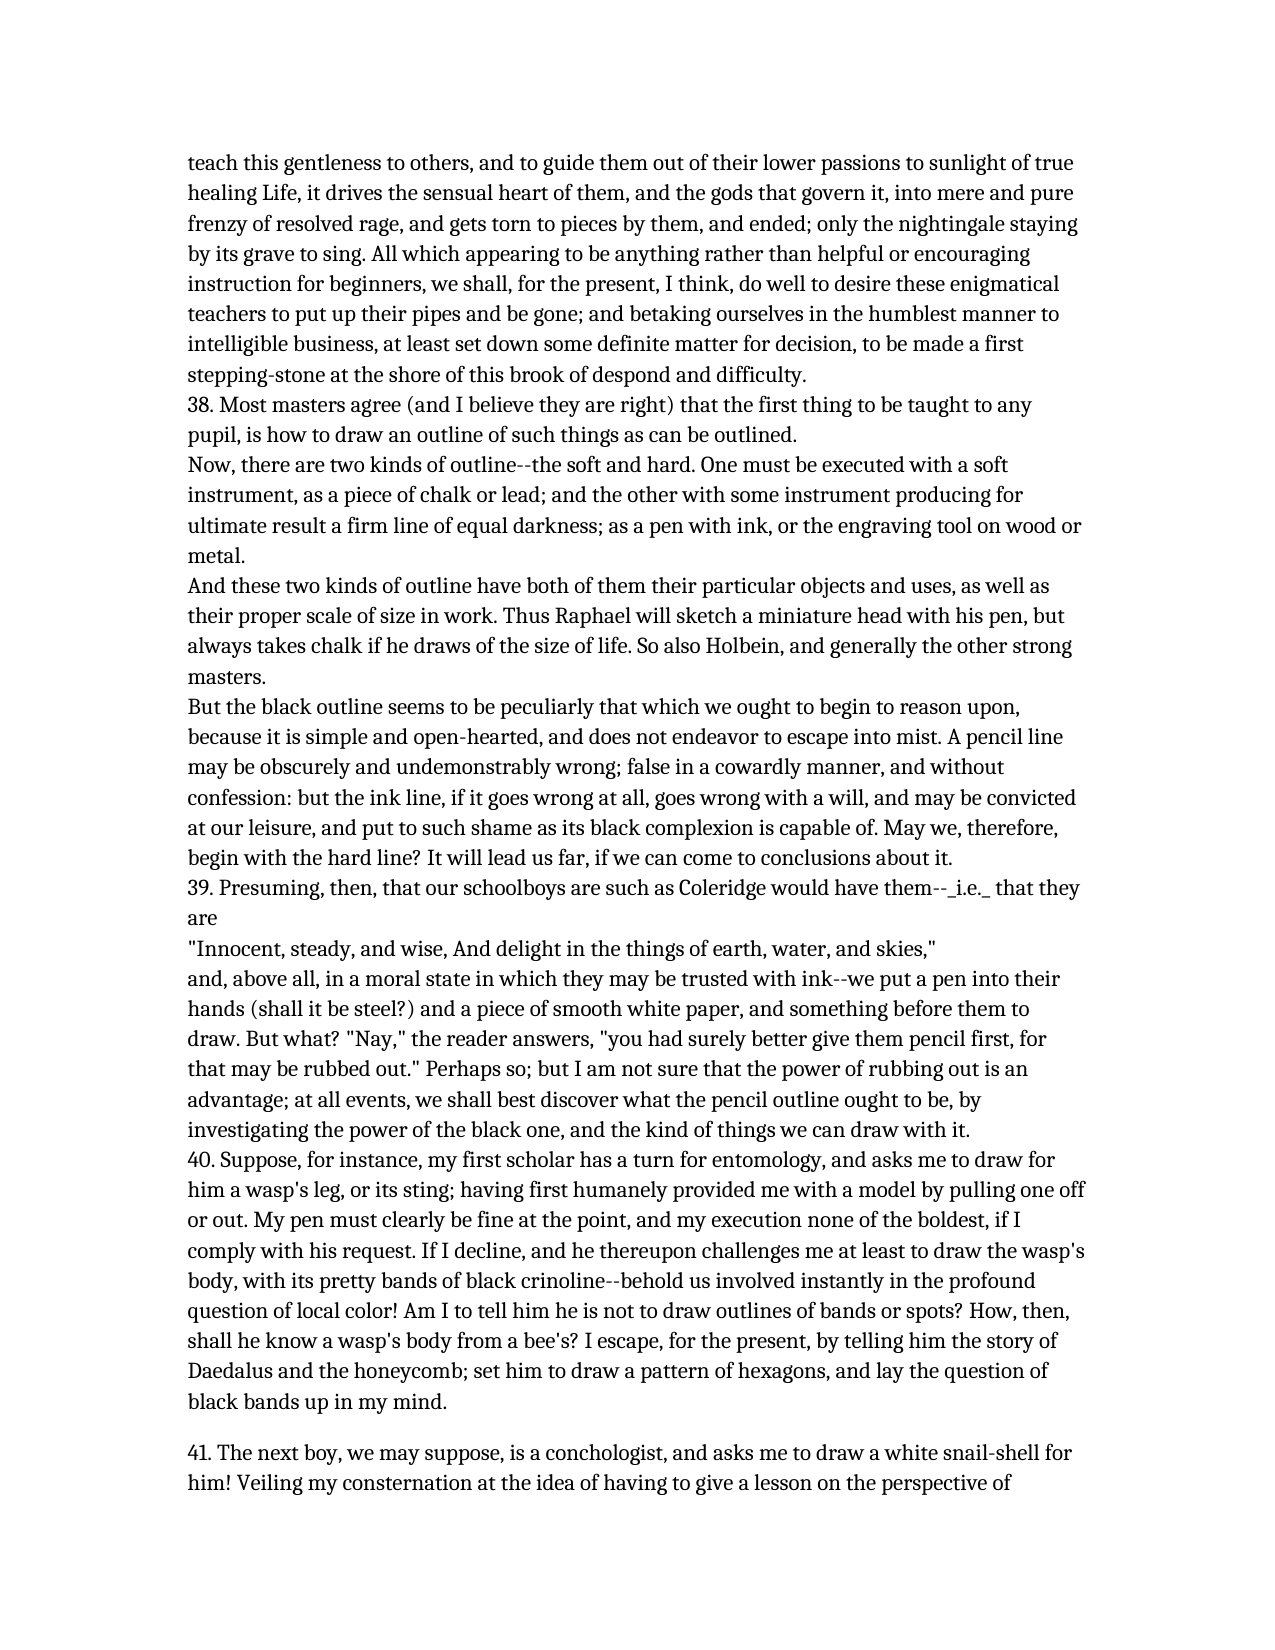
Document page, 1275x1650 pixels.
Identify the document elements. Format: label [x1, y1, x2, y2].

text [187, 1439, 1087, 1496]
text [187, 150, 1087, 1415]
